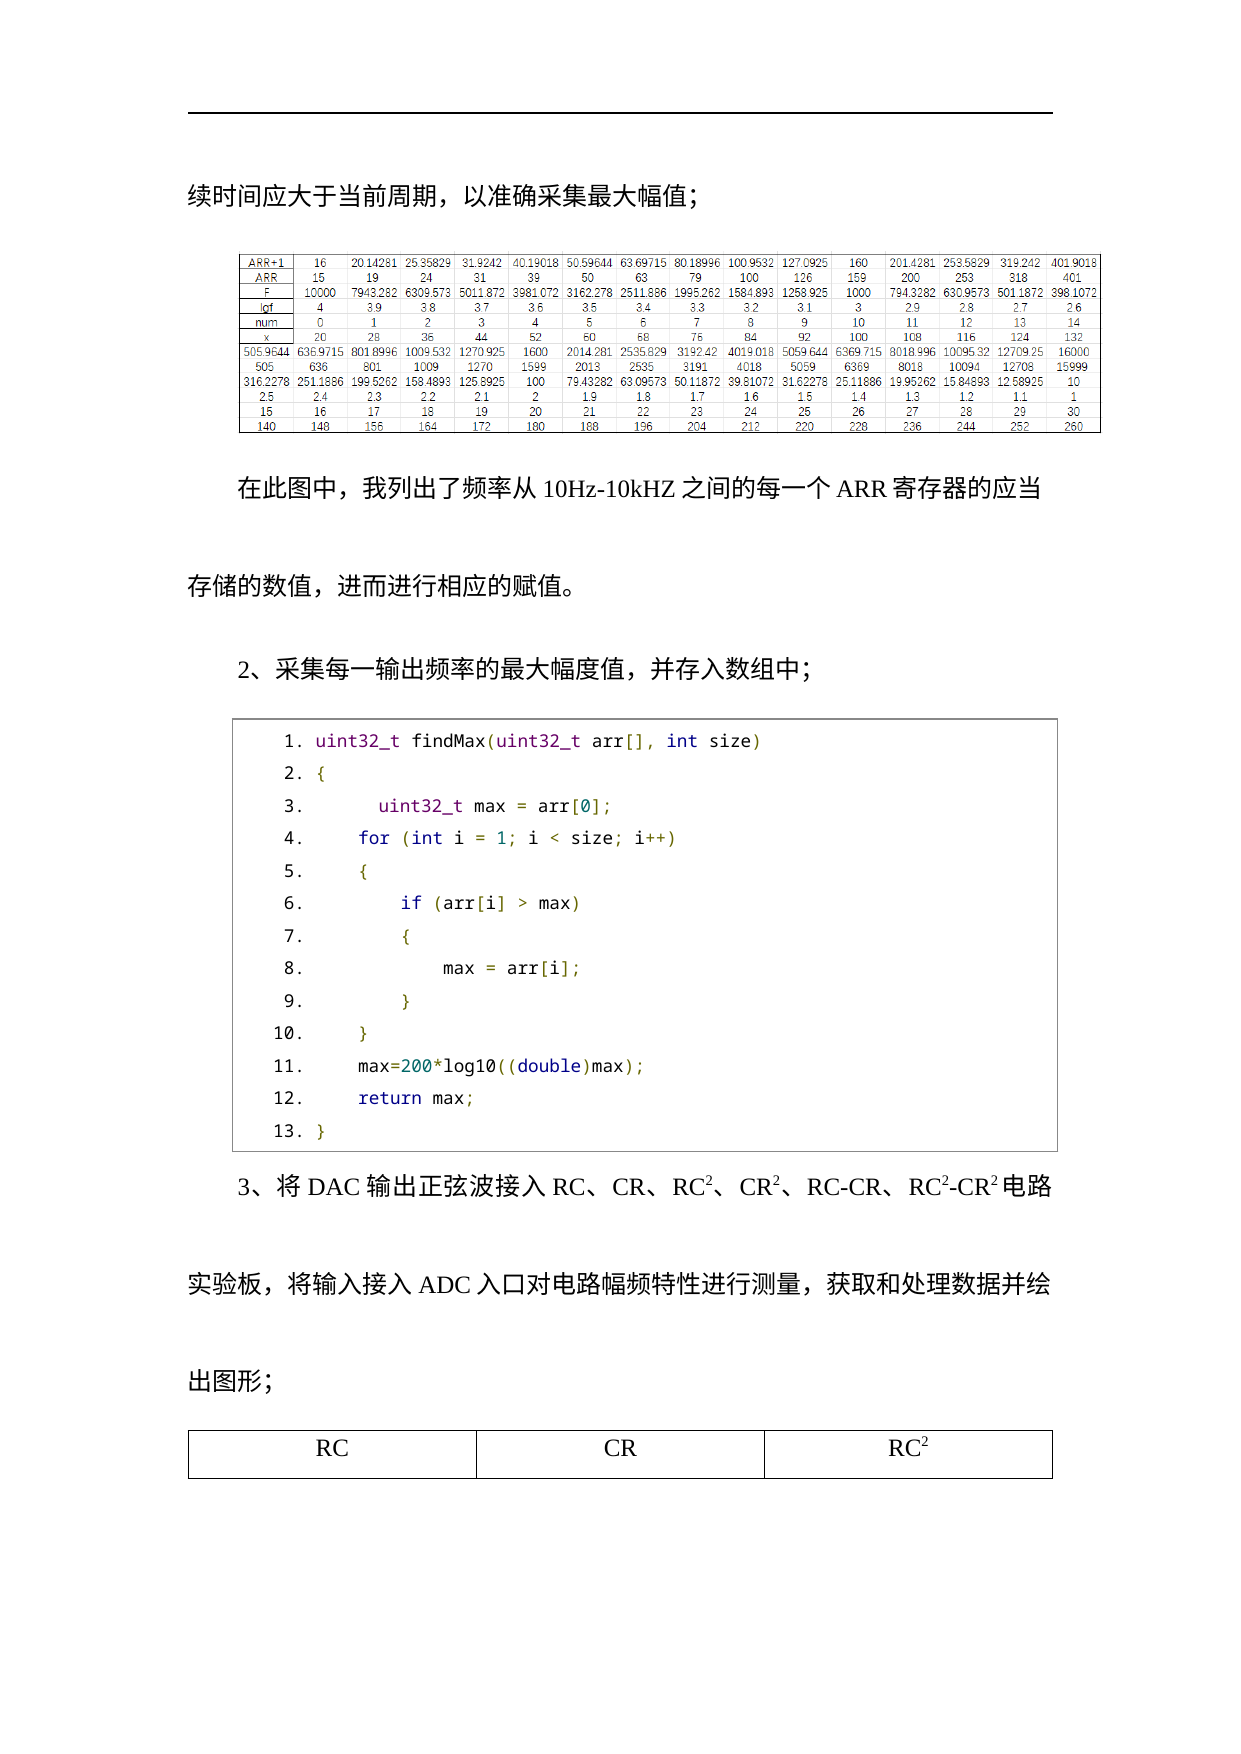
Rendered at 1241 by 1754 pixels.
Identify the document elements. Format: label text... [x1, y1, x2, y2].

table_header RC2 [765, 1431, 1052, 1478]
table_header RC [189, 1431, 476, 1478]
text 6. if (arr[i] > max) [233, 881, 1057, 913]
text 在此图中，我列出了频率从10Hz-10kHZ之间的每一个ARR寄存器的应当存储的数值，进而进行相应的赋值。 [187, 454, 1053, 617]
text 3. uint32_t max = arr[0]; [233, 783, 1057, 816]
text 1. uint32_t findMax(uint32_t arr[], int size) [233, 720, 1057, 751]
text 13. } [233, 1108, 1057, 1151]
table_header CR [477, 1431, 764, 1478]
text 2. { [233, 751, 1057, 783]
text 9. } [233, 978, 1057, 1011]
text 3、将DAC输出正弦波接入RC、CR、RC2、CR2、RC-CR、RC2-CR2电路实验板，将输入接入ADC入口对电路幅频特性进行测量，获取和处理数据并绘出图形； [187, 1152, 1053, 1412]
picture [237, 251, 1103, 434]
text 8. max = arr[i]; [233, 946, 1057, 978]
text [187, 162, 1053, 227]
text 11. max=200*log10((double)max); [233, 1043, 1057, 1076]
text 7. { [233, 913, 1057, 946]
text 12. return max; [233, 1076, 1057, 1108]
text 5. { [233, 848, 1057, 881]
text 2、采集每一输出频率的最大幅度值，并存入数组中； [187, 635, 1053, 700]
text 4. for (int i = 1; i < size; i++) [233, 816, 1057, 848]
text 10. } [233, 1011, 1057, 1043]
